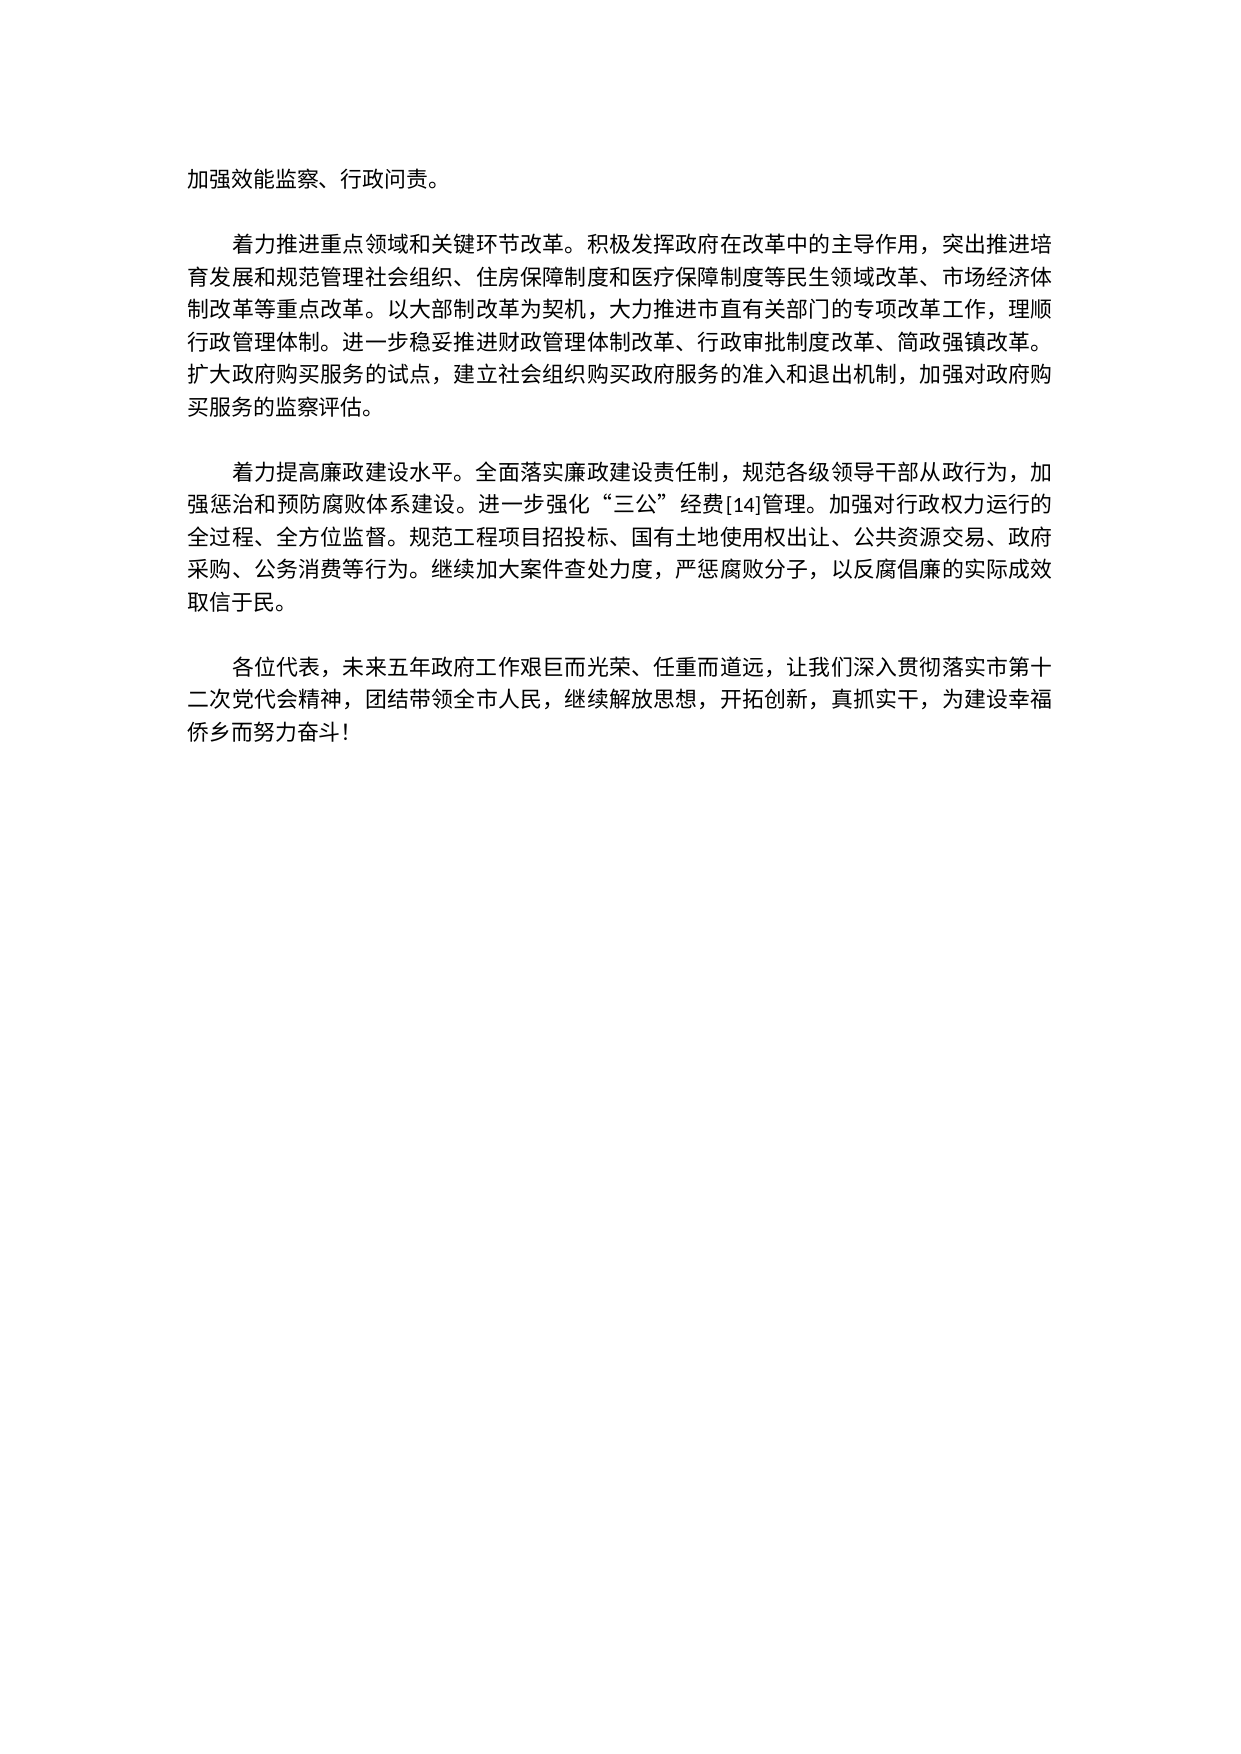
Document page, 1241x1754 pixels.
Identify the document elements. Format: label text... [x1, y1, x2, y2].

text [187, 162, 1053, 194]
text 着力提高廉政建设水平。全面落实廉政建设责任制，规范各级领导干部从政行为，加强惩治和预防腐败体系建设。进一步强化“三公”经费[14]管理。加强对行政权力运行的全过程、全方位监督。规范工程项目招投标、国有土地使用权出让、公共资源交易、政府采购、公务消费等行为。继续加大案件查处力度，严惩腐败分子，以反腐倡廉的实际成效取信于民。 [187, 454, 1053, 617]
text 着力推进重点领域和关键环节改革。积极发挥政府在改革中的主导作用，突出推进培育发展和规范管理社会组织、住房保障制度和医疗保障制度等民生领域改革、市场经济体制改革等重点改革。以大部制改革为契机，大力推进市直有关部门的专项改革工作，理顺行政管理体制。进一步稳妥推进财政管理体制改革、行政审批制度改革、简政强镇改革。扩大政府购买服务的试点，建立社会组织购买政府服务的准入和退出机制，加强对政府购买服务的监察评估。 [187, 227, 1053, 422]
text 各位代表，未来五年政府工作艰巨而光荣、任重而道远，让我们深入贯彻落实市第十二次党代会精神，团结带领全市人民，继续解放思想，开拓创新，真抓实干，为建设幸福侨乡而努力奋斗！ [187, 649, 1053, 747]
